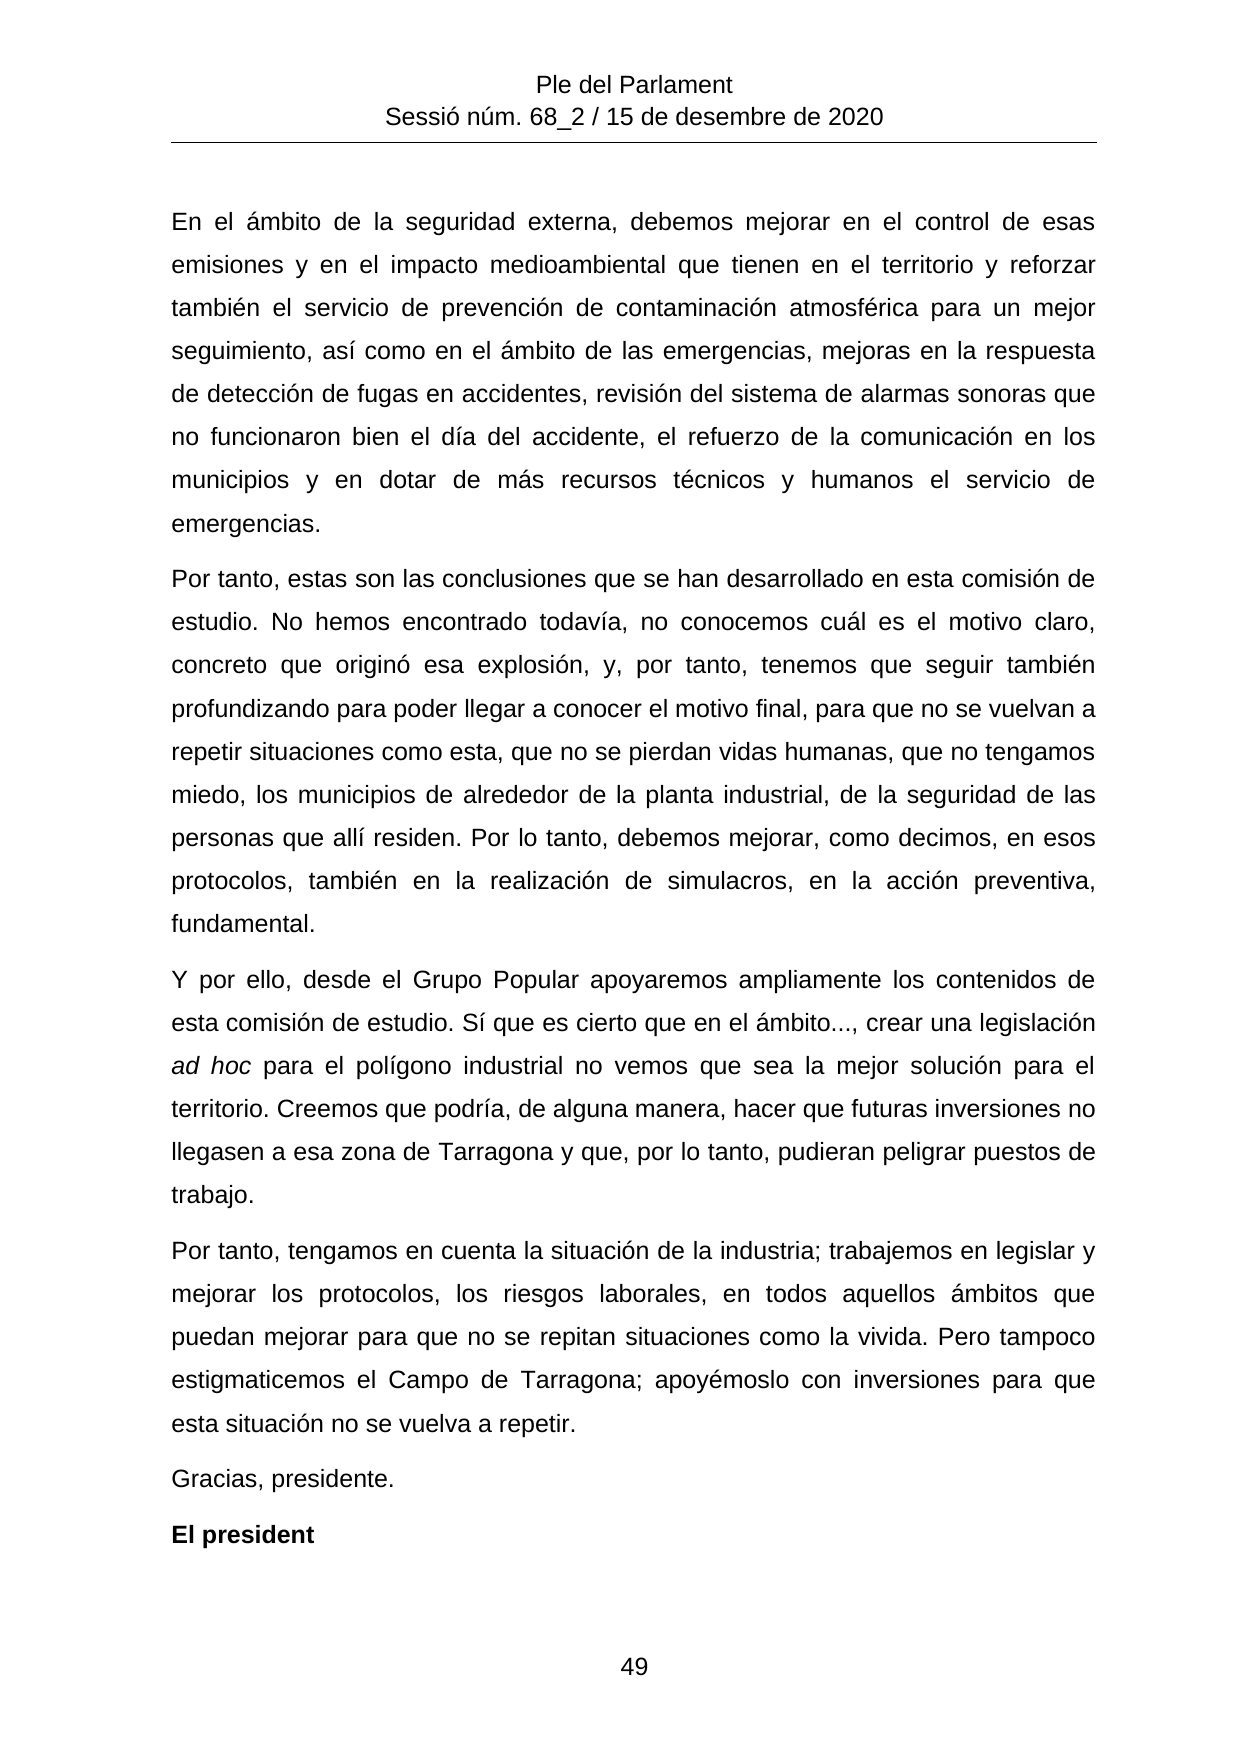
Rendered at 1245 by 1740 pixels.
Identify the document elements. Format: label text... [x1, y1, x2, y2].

text Y por ello, desde el Grupo Popular apoyaremos ampliamente los contenidos de esta comisión de estudio. Sí que es cierto que en el ámbito..., crear una legislación ad hoc para el polígono industrial no vemos que sea la mejor solución para el territorio. Creemos que podría, de alguna manera, hacer que futuras inversiones no llegasen a esa zona de Tarragona y que, por lo tanto, pudieran peligrar puestos de trabajo. [171, 965, 1097, 1209]
text En el ámbito de la seguridad externa, debemos mejorar en el control de esas emisiones y en el impacto medioambiental que tienen en el territorio y reforzar también el servicio de prevención de contaminación atmosférica para un mejor seguimiento, así como en el ámbito de las emergencias, mejoras en la respuesta de detección de fugas en accidentes, revisión del sistema de alarmas sonoras que no funcionaron bien el día del accidente, el refuerzo de la comunicación en los municipios y en dotar de más recursos técnicos y humanos el servicio de emergencias. [171, 207, 1097, 537]
text Por tanto, estas son las conclusiones que se han desarrollado en esta comisión de estudio. No hemos encontrado todavía, no conocemos cuál es el motivo claro, concreto que originó esa explosión, y, por tanto, tenemos que seguir también profundizando para poder llegar a conocer el motivo final, para que no se vuelvan a repetir situaciones como esta, que no se pierdan vidas humanas, que no tengamos miedo, los municipios de alrededor de la planta industrial, de la seguridad de las personas que allí residen. Por lo tanto, debemos mejorar, como decimos, en esos protocolos, también en la realización de simulacros, en la acción preventiva, fundamental. [171, 564, 1097, 938]
text Por tanto, tengamos en cuenta la situación de la industria; trabajemos en legislar y mejorar los protocolos, los riesgos laborales, en todos aquellos ámbitos que puedan mejorar para que no se repitan situaciones como la vivida. Pero tampoco estigmaticemos el Campo de Tarragona; apoyémoslo con inversiones para que esta situación no se vuelva a repetir. [171, 1236, 1097, 1437]
text Gracias, presidente. [171, 1464, 1097, 1493]
text El president [171, 1520, 1097, 1549]
